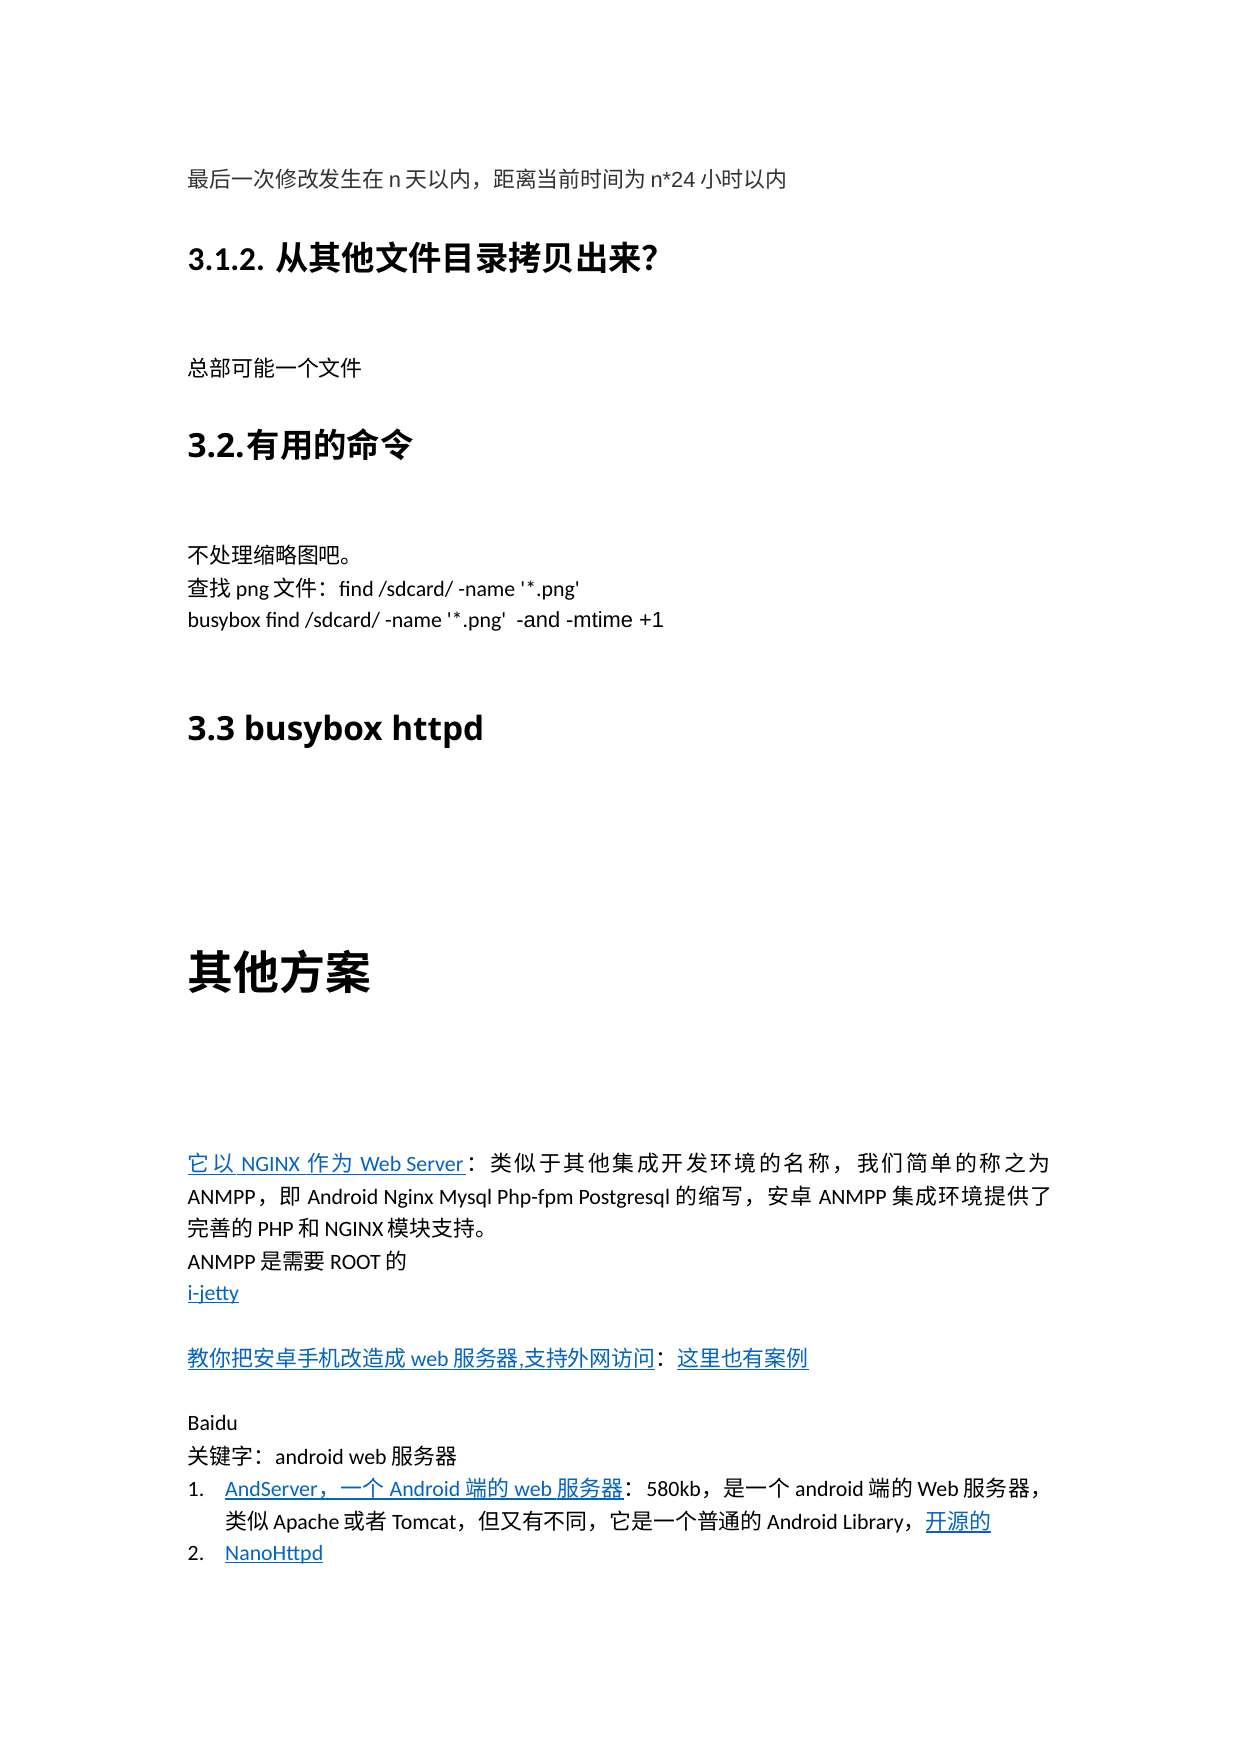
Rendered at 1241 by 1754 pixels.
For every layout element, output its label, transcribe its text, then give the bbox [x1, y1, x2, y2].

text Baidu [187, 1406, 1053, 1438]
text i-jetty [187, 1276, 1053, 1308]
subtitle 其他方案 [187, 921, 1053, 1018]
subtitle 3.3 busybox httpd [187, 695, 1053, 760]
list NanoHttpd [187, 1536, 1053, 1568]
text 教你把安卓手机改造成web服务器,支持外网访问：这里也有案例 [187, 1341, 1053, 1373]
subtitle 从其他文件目录拷贝出来？ [187, 224, 1053, 289]
text 最后一次修改发生在n天以内，距离当前时间为n*24小时以内 [187, 162, 1053, 194]
text 总部可能一个文件 [187, 351, 1053, 383]
text 它以NGINX作为Web Server：类似于其他集成开发环境的名称，我们简单的称之为ANMPP，即Android Nginx Mysql Php-fpm Postgresql的缩写，安卓ANMPP集成环境提供了完善的PHP和NGINX模块支持。 [187, 1146, 1053, 1243]
text ANMPP是需要ROOT的 [187, 1243, 1053, 1276]
text 关键字：android web服务器 [187, 1438, 1053, 1471]
text 不处理缩略图吧。 [187, 538, 1053, 570]
text busybox find /sdcard/ -name '*.png' -and -mtime +1 [187, 603, 1053, 635]
list AndServer，一个Android端的web服务器：580kb，是一个android端的Web服务器，类似Apache或者Tomcat，但又有不同，它是一个普通的Android Library，开源的 [187, 1471, 1053, 1536]
subtitle 有用的命令 [187, 410, 1053, 475]
text 查找png文件：find /sdcard/ -name '*.png' [187, 570, 1053, 603]
